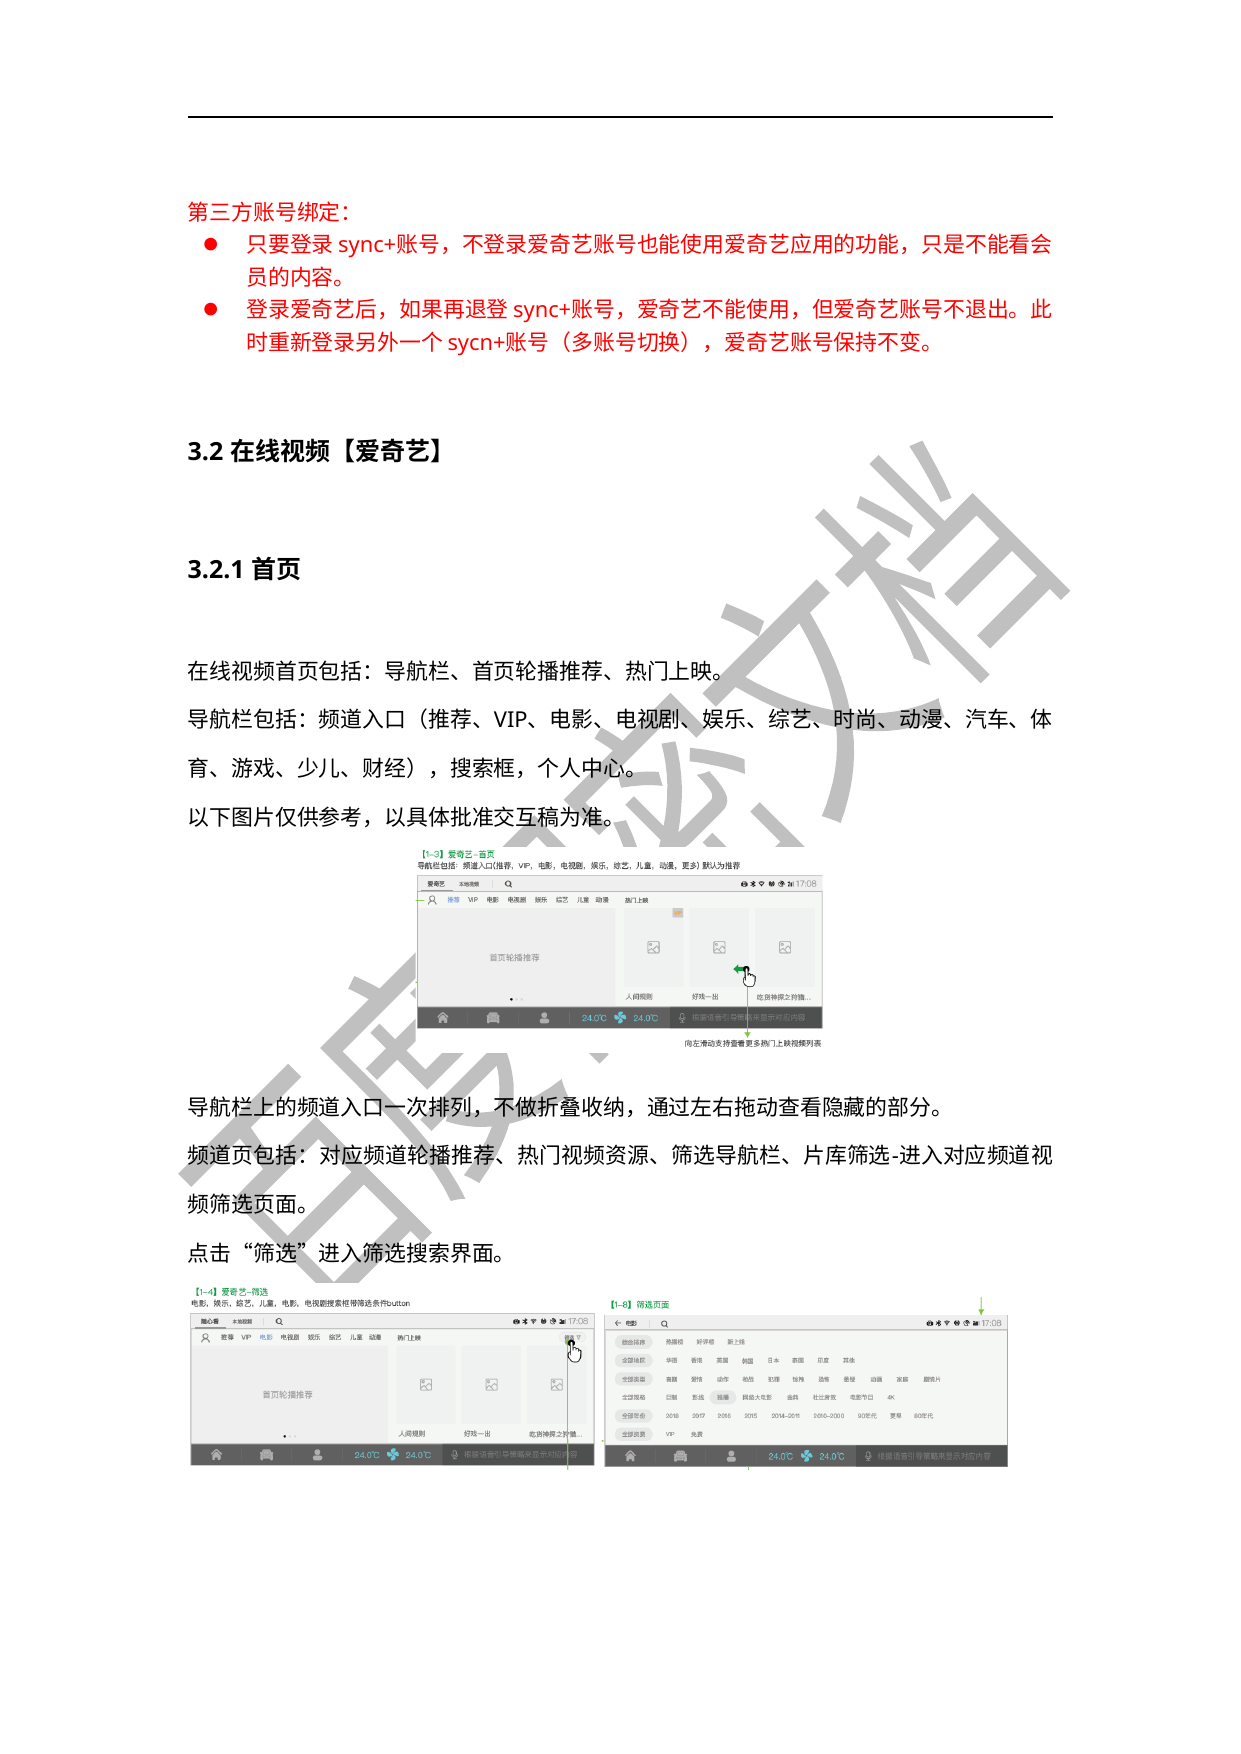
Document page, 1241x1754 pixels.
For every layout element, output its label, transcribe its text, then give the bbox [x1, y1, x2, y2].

list 登录爱奇艺后，如果再退登sync+账号，爱奇艺不能使用，但爱奇艺账号不退出。此时重新登录另外一个sycn+账号（多账号切换），爱奇艺账号保持不变。 [202, 292, 1053, 357]
text 导航栏上的频道入口一次排列，不做折叠收纳，通过左右拖动查看隐藏的部分。 [187, 1090, 1053, 1122]
text 在线视频首页包括：导航栏、首页轮播推荐、热门上映。 [187, 654, 1053, 686]
text 导航栏包括：频道入口（推荐、VIP、电影、电视剧、娱乐、综艺、时尚、动漫、汽车、体育、游戏、少儿、财经），搜索框，个人中心。 [187, 702, 1053, 783]
picture [187, 1283, 597, 1470]
list 只要登录sync+账号，不登录爱奇艺账号也能使用爱奇艺应用的功能，只是不能看会员的内容。 [202, 227, 1053, 292]
text 点击“筛选”进入筛选搜索界面。 [187, 1235, 1053, 1268]
text 频道页包括：对应频道轮播推荐、热门视频资源、筛选导航栏、片库筛选-进入对应频道视频筛选页面。 [187, 1138, 1053, 1219]
subtitle 3.2 在线视频【爱奇艺】 [187, 417, 1053, 482]
text 以下图片仅供参考，以具体批准交互稿为准。 [187, 799, 1053, 832]
picture [601, 1297, 1012, 1470]
picture [415, 847, 825, 1053]
subtitle 3.2.1 首页 [187, 535, 1053, 600]
text 第三方账号绑定： [187, 194, 1053, 227]
